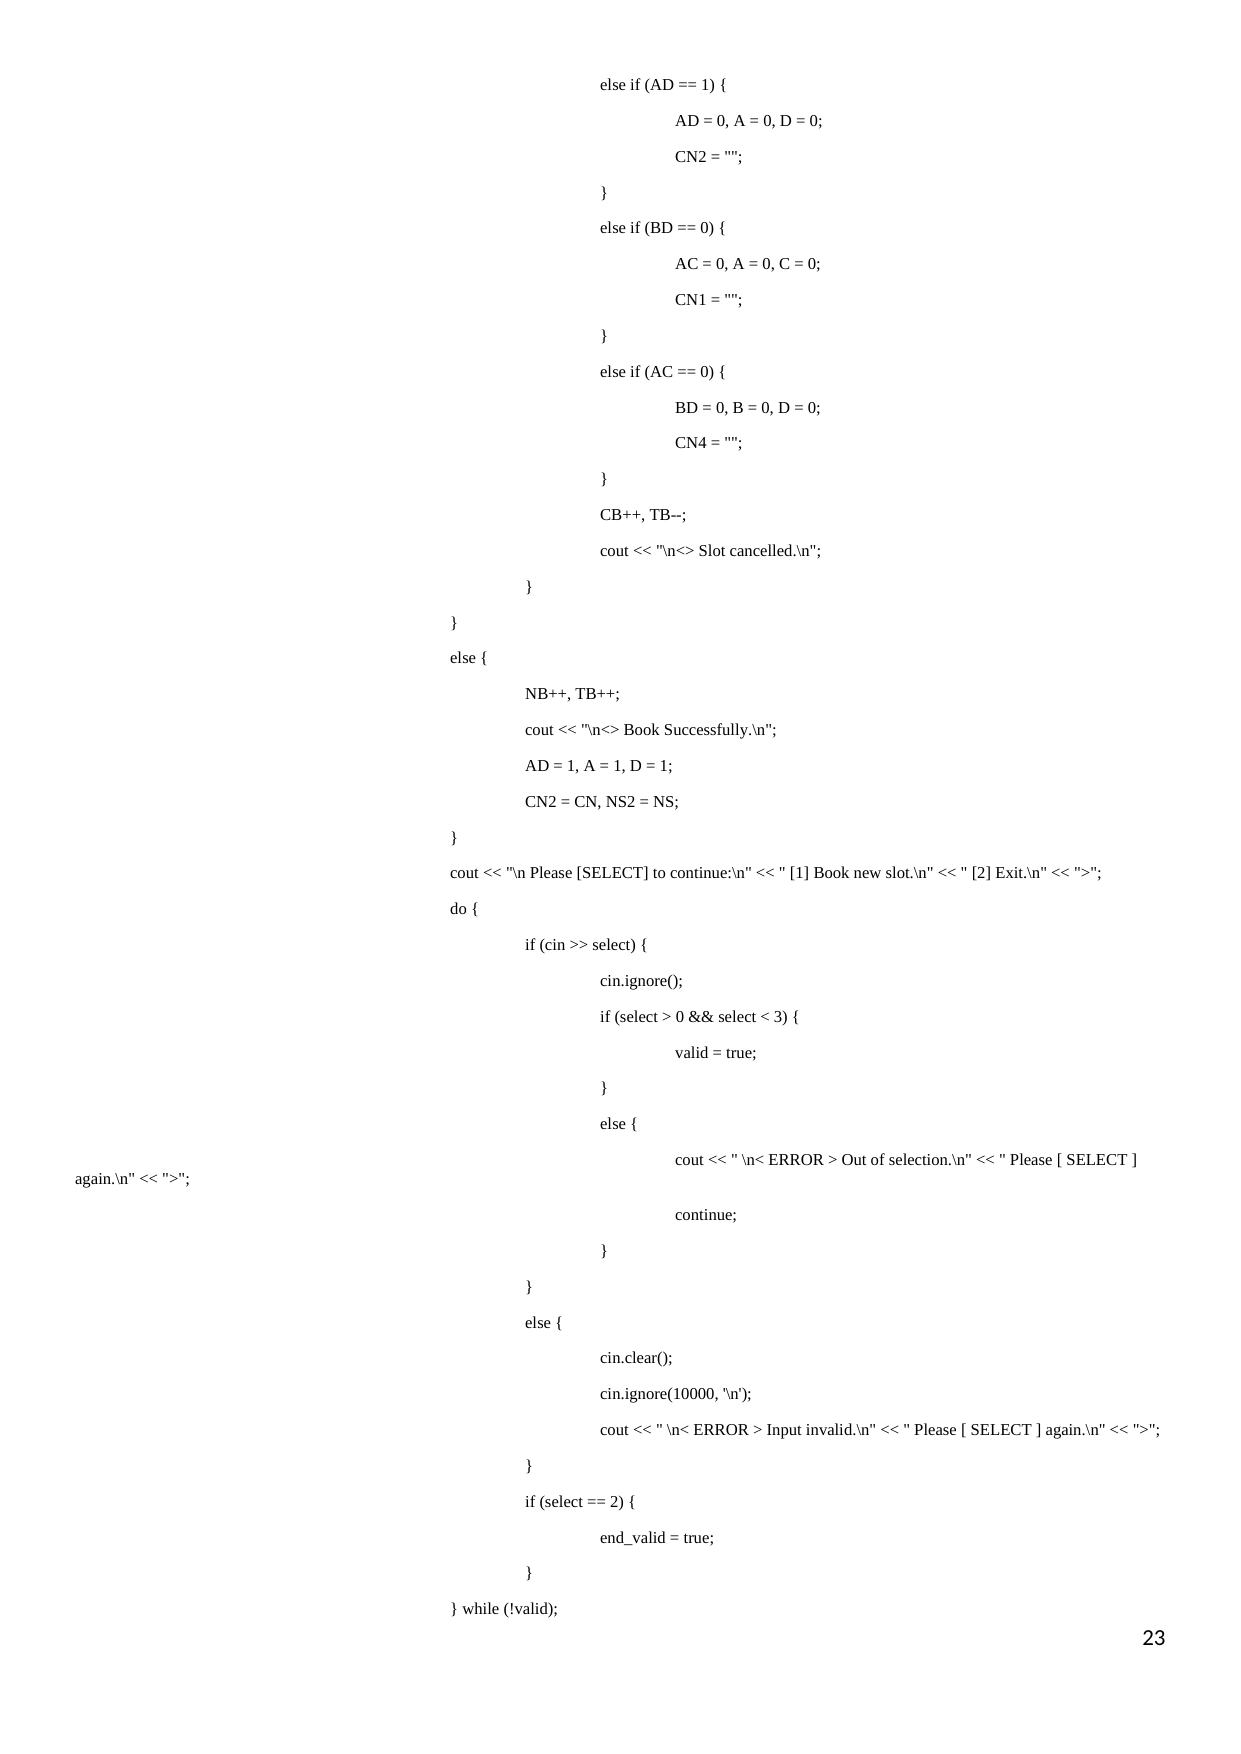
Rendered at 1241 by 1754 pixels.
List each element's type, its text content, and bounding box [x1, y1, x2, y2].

text } [75, 1078, 1165, 1097]
text BD = 0, B = 0, D = 0; [75, 397, 1165, 417]
text NB++, TB++; [75, 684, 1165, 703]
text cin.clear(); [75, 1348, 1165, 1367]
text cout << "\n Please [SELECT] to continue:\n" << " [1] Book new slot.\n" << " [2] Exit.\n" << ">"; [75, 863, 1165, 882]
text AC = 0, A = 0, C = 0; [75, 254, 1165, 273]
text } [75, 577, 1165, 596]
text } [75, 1563, 1165, 1582]
text else if (AD == 1) { [75, 75, 1165, 94]
text cout << " \n< ERROR > Out of selection.\n" << " Please [ SELECT ] again.\n" << ">"; [75, 1150, 1165, 1188]
text } [75, 326, 1165, 345]
text if (select == 2) { [75, 1492, 1165, 1511]
text } [75, 1241, 1165, 1260]
text AD = 0, A = 0, D = 0; [75, 111, 1165, 130]
text else { [75, 1312, 1165, 1332]
text if (select > 0 && select < 3) { [75, 1007, 1165, 1026]
text AD = 1, A = 1, D = 1; [75, 756, 1165, 775]
text cout << " \n< ERROR > Input invalid.\n" << " Please [ SELECT ] again.\n" << ">"; [75, 1420, 1165, 1439]
text else { [75, 648, 1165, 667]
text } while (!valid); [75, 1599, 1165, 1618]
text else if (BD == 0) { [75, 218, 1165, 237]
text CN1 = ""; [75, 290, 1165, 309]
text } [75, 1456, 1165, 1475]
text CN4 = ""; [75, 433, 1165, 452]
text else { [75, 1114, 1165, 1133]
text cout << "\n<> Slot cancelled.\n"; [75, 541, 1165, 560]
text } [75, 827, 1165, 847]
text cin.ignore(); [75, 971, 1165, 990]
text CN2 = ""; [75, 147, 1165, 166]
text valid = true; [75, 1042, 1165, 1062]
text CB++, TB--; [75, 505, 1165, 524]
text } [75, 612, 1165, 632]
text if (cin >> select) { [75, 935, 1165, 954]
text do { [75, 899, 1165, 918]
text end_valid = true; [75, 1527, 1165, 1547]
text cin.ignore(10000, '\n'); [75, 1384, 1165, 1403]
text } [75, 1277, 1165, 1296]
text continue; [75, 1205, 1165, 1224]
text CN2 = CN, NS2 = NS; [75, 792, 1165, 811]
text cout << "\n<> Book Successfully.\n"; [75, 720, 1165, 739]
text } [75, 469, 1165, 488]
text } [75, 182, 1165, 202]
text else if (AC == 0) { [75, 362, 1165, 381]
